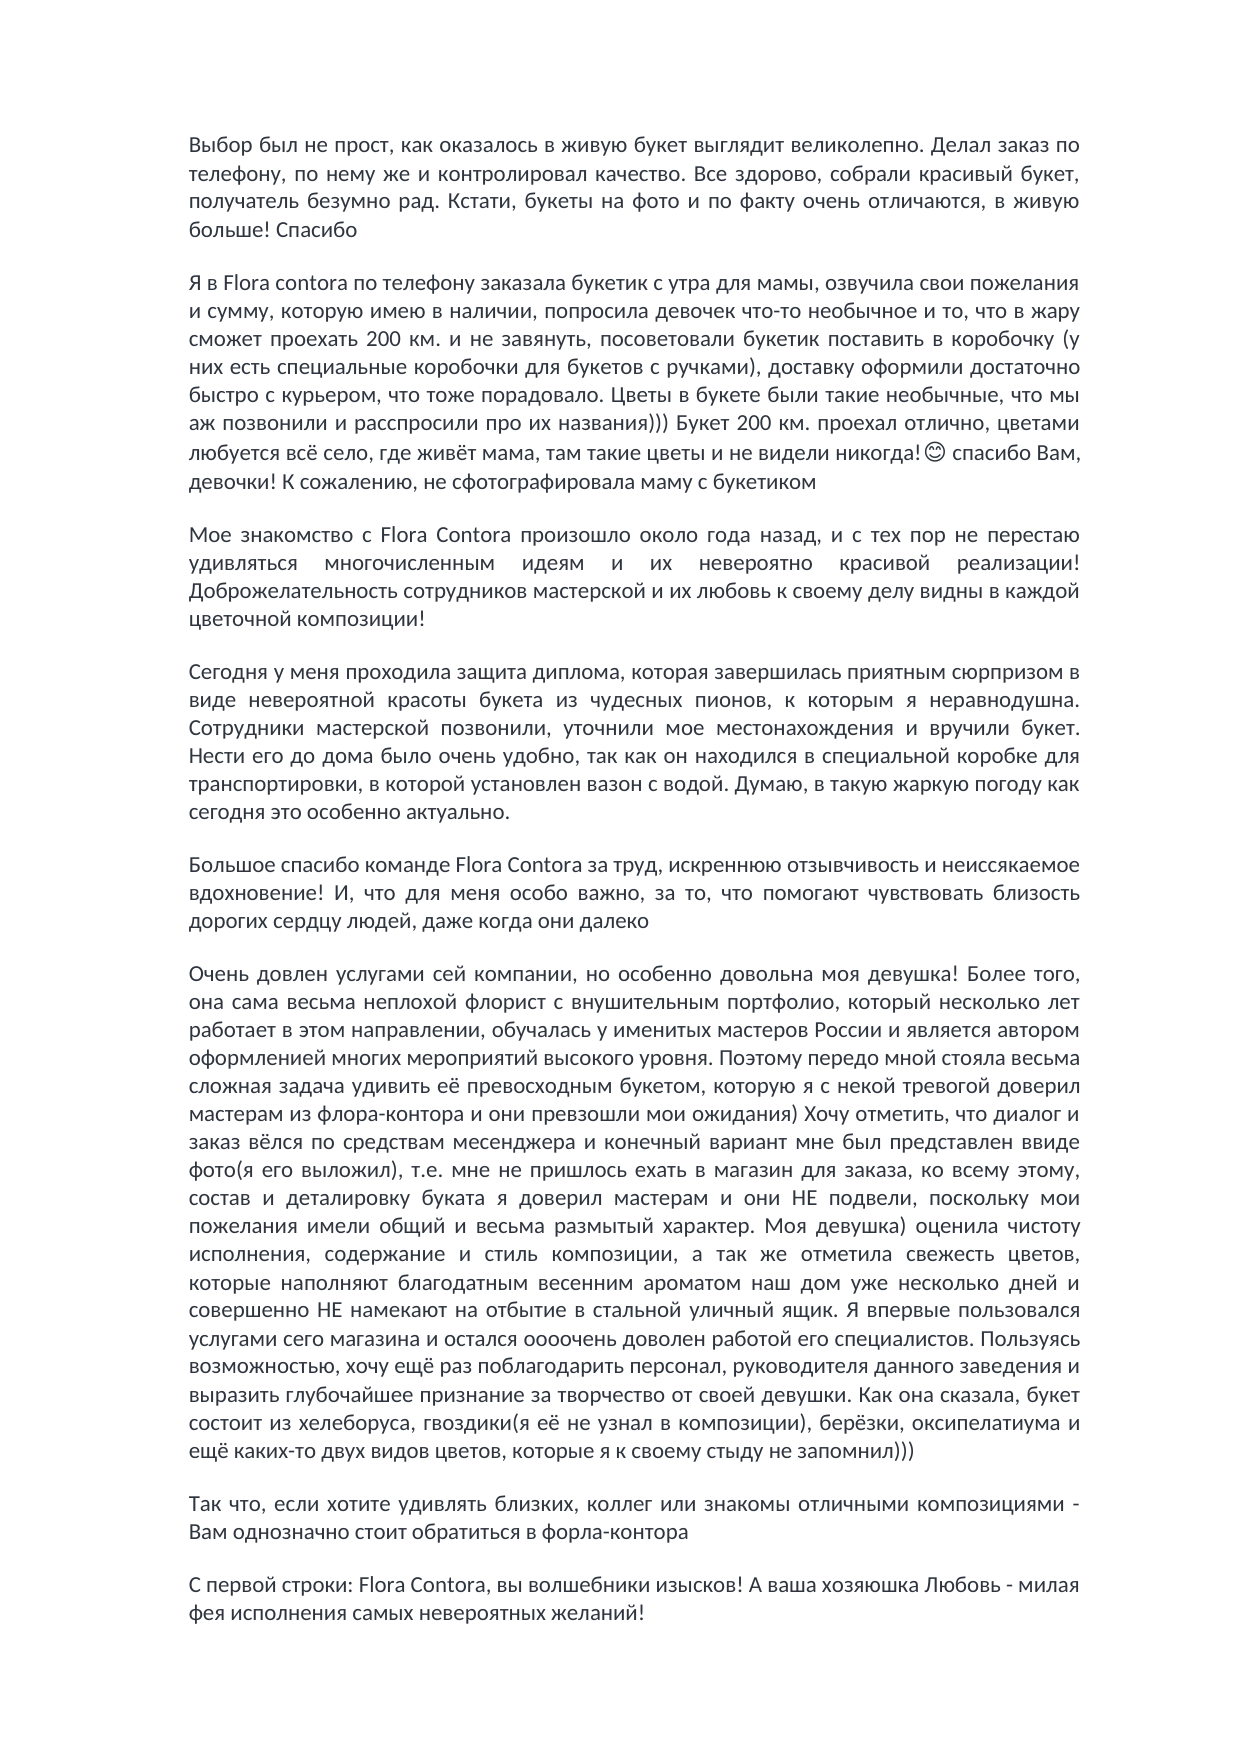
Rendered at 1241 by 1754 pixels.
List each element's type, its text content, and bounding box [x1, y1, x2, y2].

table_cell С первой строки: Flora Contora, вы волшебники изысков! А ваша хозяюшка Любовь - милая фея исполнения самых невероятных желаний! [177, 1557, 1093, 1626]
table_cell Я в Flora contora по телефону заказала букетик с утра для мамы, озвучила свои пожелания и сумму, которую имею в наличии, попросила девочек что-то необычное и то, что в жару сможет проехать 200 км. и не завянуть, посоветовали букетик поставить в коробочку (у них есть специальные коробочки для букетов с ручками), доставку оформили достаточно быстро с курьером, что тоже порадовало. Цветы в букете были такие необычные, что мы аж позвонили и расспросили про их названия))) Букет 200 км. проехал отлично, цветами любуется всё село, где живёт мама, там такие цветы и не видели никогда!😊 спасибо Вам, девочки! К сожалению, не сфотографировала маму с букетиком [177, 255, 1093, 508]
table_cell Большое спасибо команде Flora Contora за труд, искреннюю отзывчивость и неиссякаемое вдохновение! И, что для меня особо важно, за то, что помогают чувствовать близость дорогих сердцу людей, даже когда они далеко [177, 838, 1093, 947]
table_cell Выбор был не прост, как оказалось в живую букет выглядит великолепно. Делал заказ по телефону, по нему же и контролировал качество. Все здорово, собрали красивый букет, получатель безумно рад. Кстати, букеты на фото и по факту очень отличаются, в живую больше! Спасибо [177, 118, 1093, 255]
table_cell Очень довлен услугами сей компании, но особенно довольна моя девушка! Более того, она сама весьма неплохой флорист с внушительным портфолио, который несколько лет работает в этом направлении, обучалась у именитых мастеров России и является автором оформленией многих мероприятий высокого уровня. Поэтому передо мной стояла весьма сложная задача удивить её превосходным букетом, которую я с некой тревогой доверил мастерам из флора-контора и они превзошли мои ожидания) Хочу отметить, что диалог и заказ вёлся по средствам месенджера и конечный вариант мне был представлен ввиде фото(я его выложил), т.е. мне не пришлось ехать в магазин для заказа, ко всему этому, состав и деталировку буката я доверил мастерам и они НЕ подвели, поскольку мои пожелания имели общий и весьма размытый характер. Моя девушка) оценила чистоту исполнения, содержание и стиль композиции, а так же отметила свежесть цветов, которые наполняют благодатным весенним ароматом наш дом уже несколько дней и совершенно НЕ намекают на отбытие в стальной уличный ящик. Я впервые пользовался услугами сего магазина и остался оооочень доволен работой его специалистов. Пользуясь возможностью, хочу ещё раз поблагодарить персонал, руководителя данного заведения и выразить глубочайшее признание за творчество от своей девушки. Как она сказала, букет состоит из хелеборуса, гвоздики(я её не узнал в композиции), берёзки, оксипелатиума и ещё каких-то двух видов цветов, которые я к своему стыду не запомнил))) [177, 947, 1093, 1476]
table_cell Так что, если хотите удивлять близких, коллег или знакомы отличными композициями - Вам однозначно стоит обратиться в форла-контора [177, 1476, 1093, 1557]
table_cell Сегодня у меня проходила защита диплома, которая завершилась приятным сюрпризом в виде невероятной красоты букета из чудесных пионов, к которым я неравнодушна. Сотрудники мастерской позвонили, уточнили мое местонахождения и вручили букет. Нести его до дома было очень удобно, так как он находился в специальной коробке для транспортировки, в которой установлен вазон с водой. Думаю, в такую жаркую погоду как сегодня это особенно актуально. [177, 645, 1093, 838]
table_cell Мое знакомство с Flora Contora произошло около года назад, и с тех пор не перестаю удивляться многочисленным идеям и их невероятно красивой реализации! Доброжелательность сотрудников мастерской и их любовь к своему делу видны в каждой цветочной композиции! [177, 508, 1093, 645]
